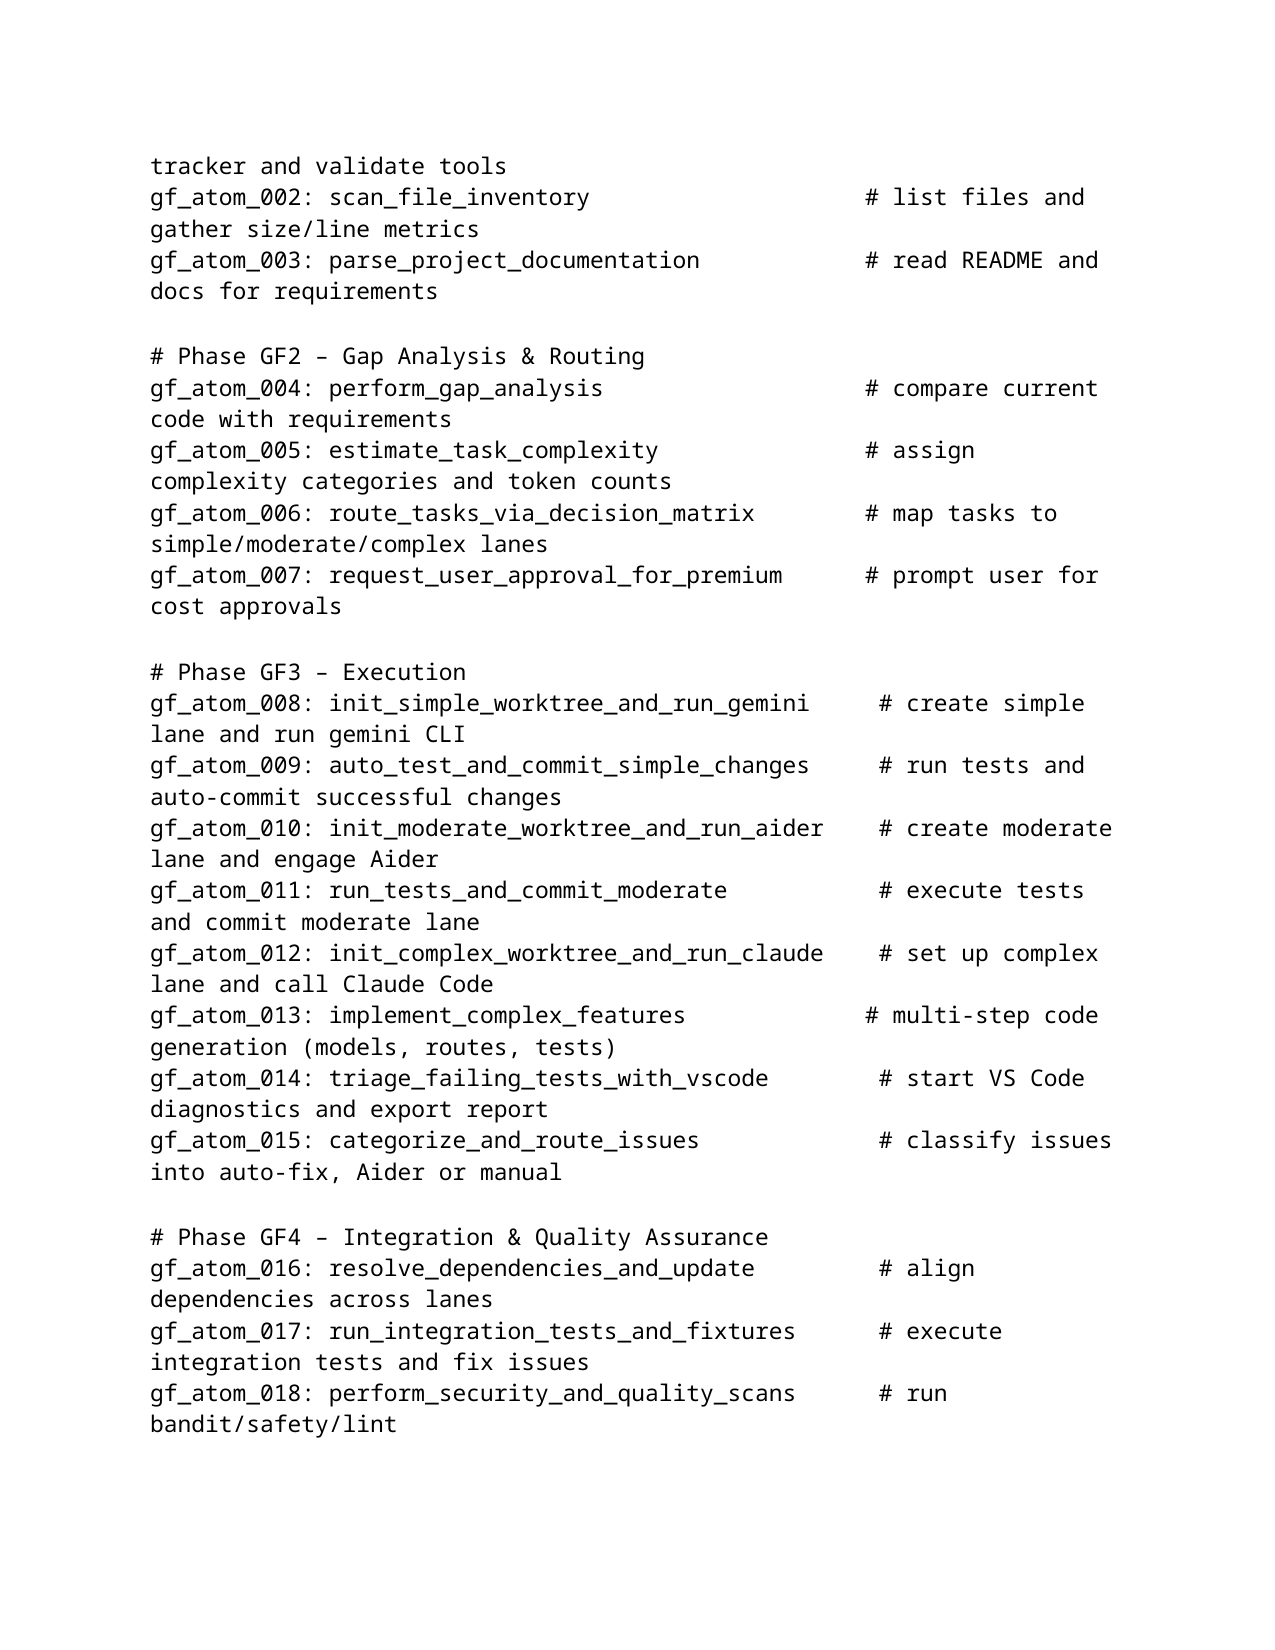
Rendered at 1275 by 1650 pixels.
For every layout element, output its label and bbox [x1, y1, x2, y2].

text [150, 150, 1125, 1474]
